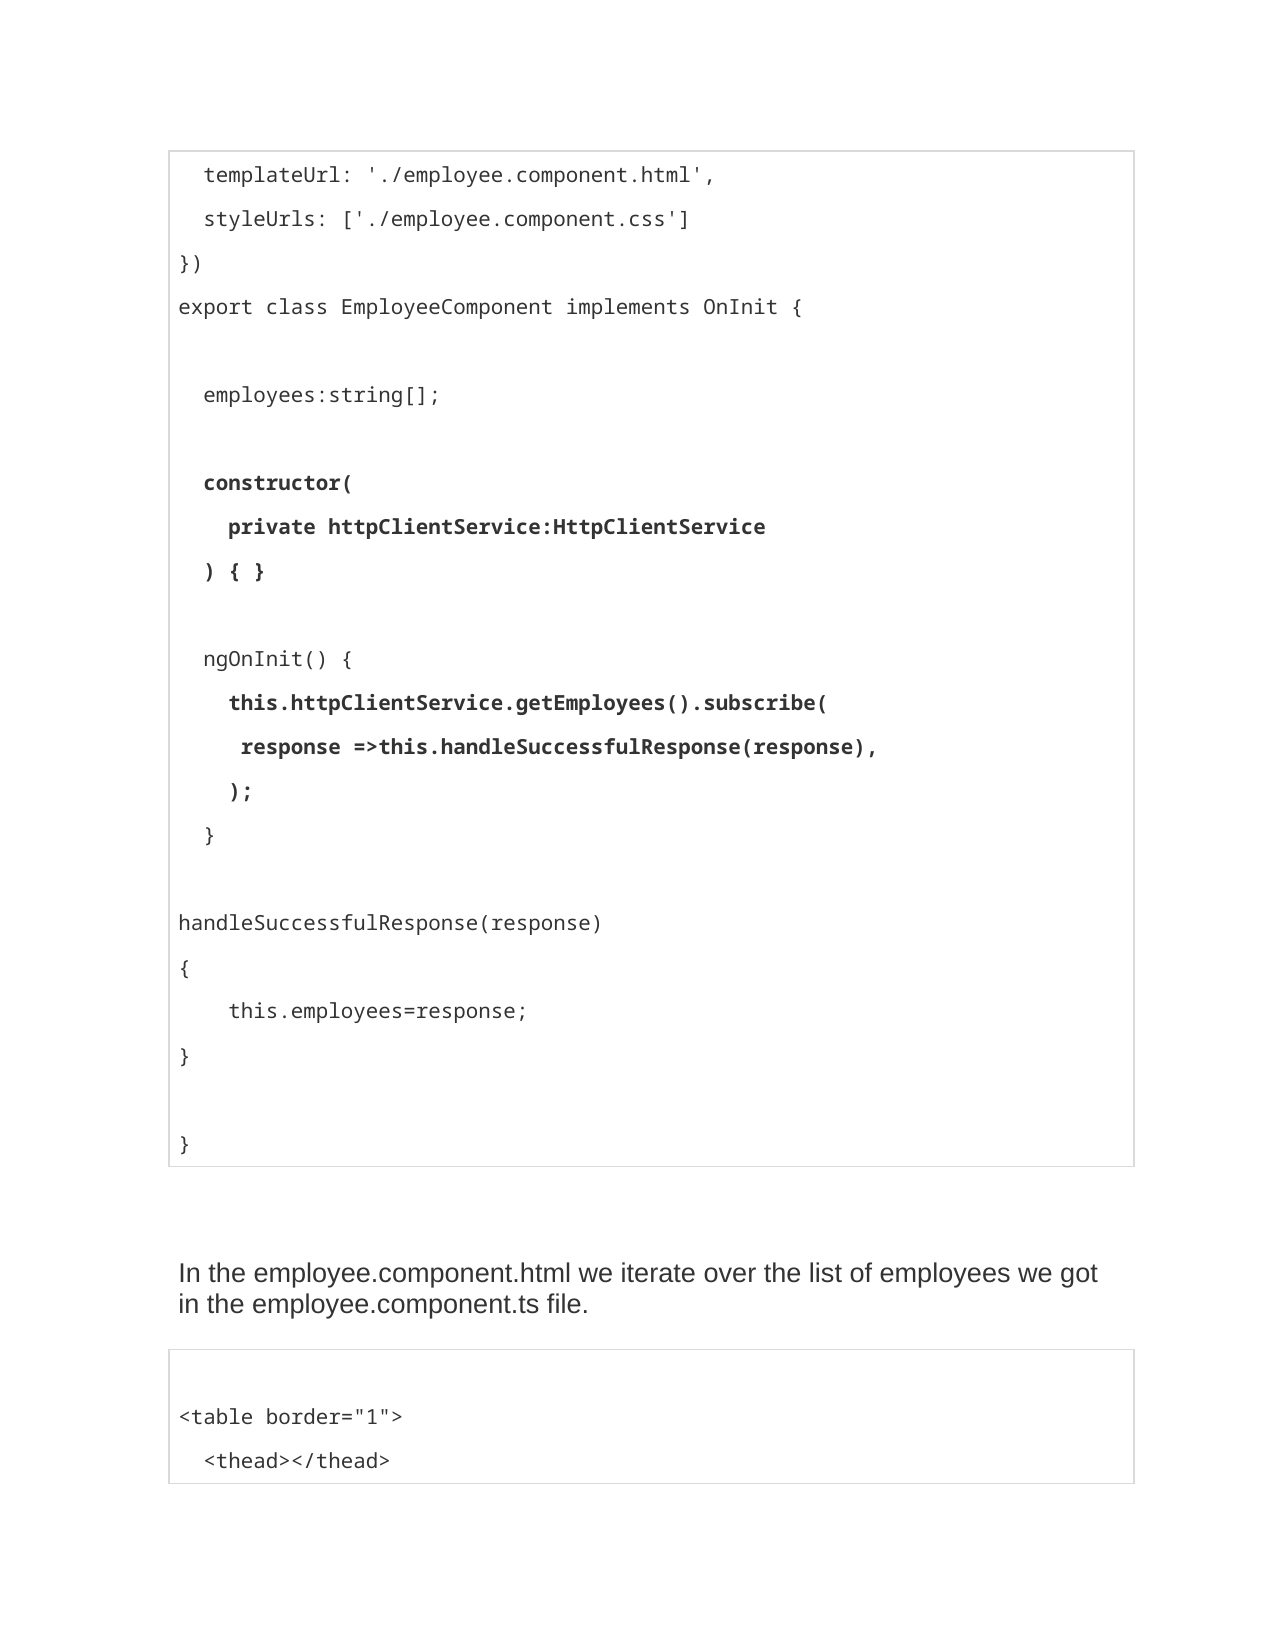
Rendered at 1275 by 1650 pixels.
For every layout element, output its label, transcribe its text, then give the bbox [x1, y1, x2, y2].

text handleSuccessfulResponse(response) [170, 899, 1133, 937]
text export class EmployeeComponent implements OnInit { [170, 282, 1133, 321]
text } [170, 811, 1133, 849]
text ) { } [170, 546, 1133, 584]
text { [170, 943, 1133, 981]
text response =>this.handleSuccessfulResponse(response), [170, 722, 1133, 761]
text constructor( [170, 458, 1133, 496]
text styleUrls: ['./employee.component.css'] [170, 194, 1133, 232]
text ngOnInit() { [170, 634, 1133, 673]
text In the employee.component.html we iterate over the list of employees we got in the employee.component.ts file. [178, 1257, 1125, 1319]
text }) [170, 238, 1133, 276]
text this.employees=response; [170, 987, 1133, 1025]
text } [170, 1119, 1133, 1166]
text <thead></thead> [170, 1436, 1133, 1483]
text <table border="1"> [170, 1392, 1133, 1430]
text this.httpClientService.getEmployees().subscribe( [170, 678, 1133, 717]
text templateUrl: './employee.component.html', [170, 152, 1133, 188]
text } [170, 1031, 1133, 1069]
text ); [170, 766, 1133, 805]
text employees:string[]; [170, 370, 1133, 409]
text private httpClientService:HttpClientService [170, 502, 1133, 540]
